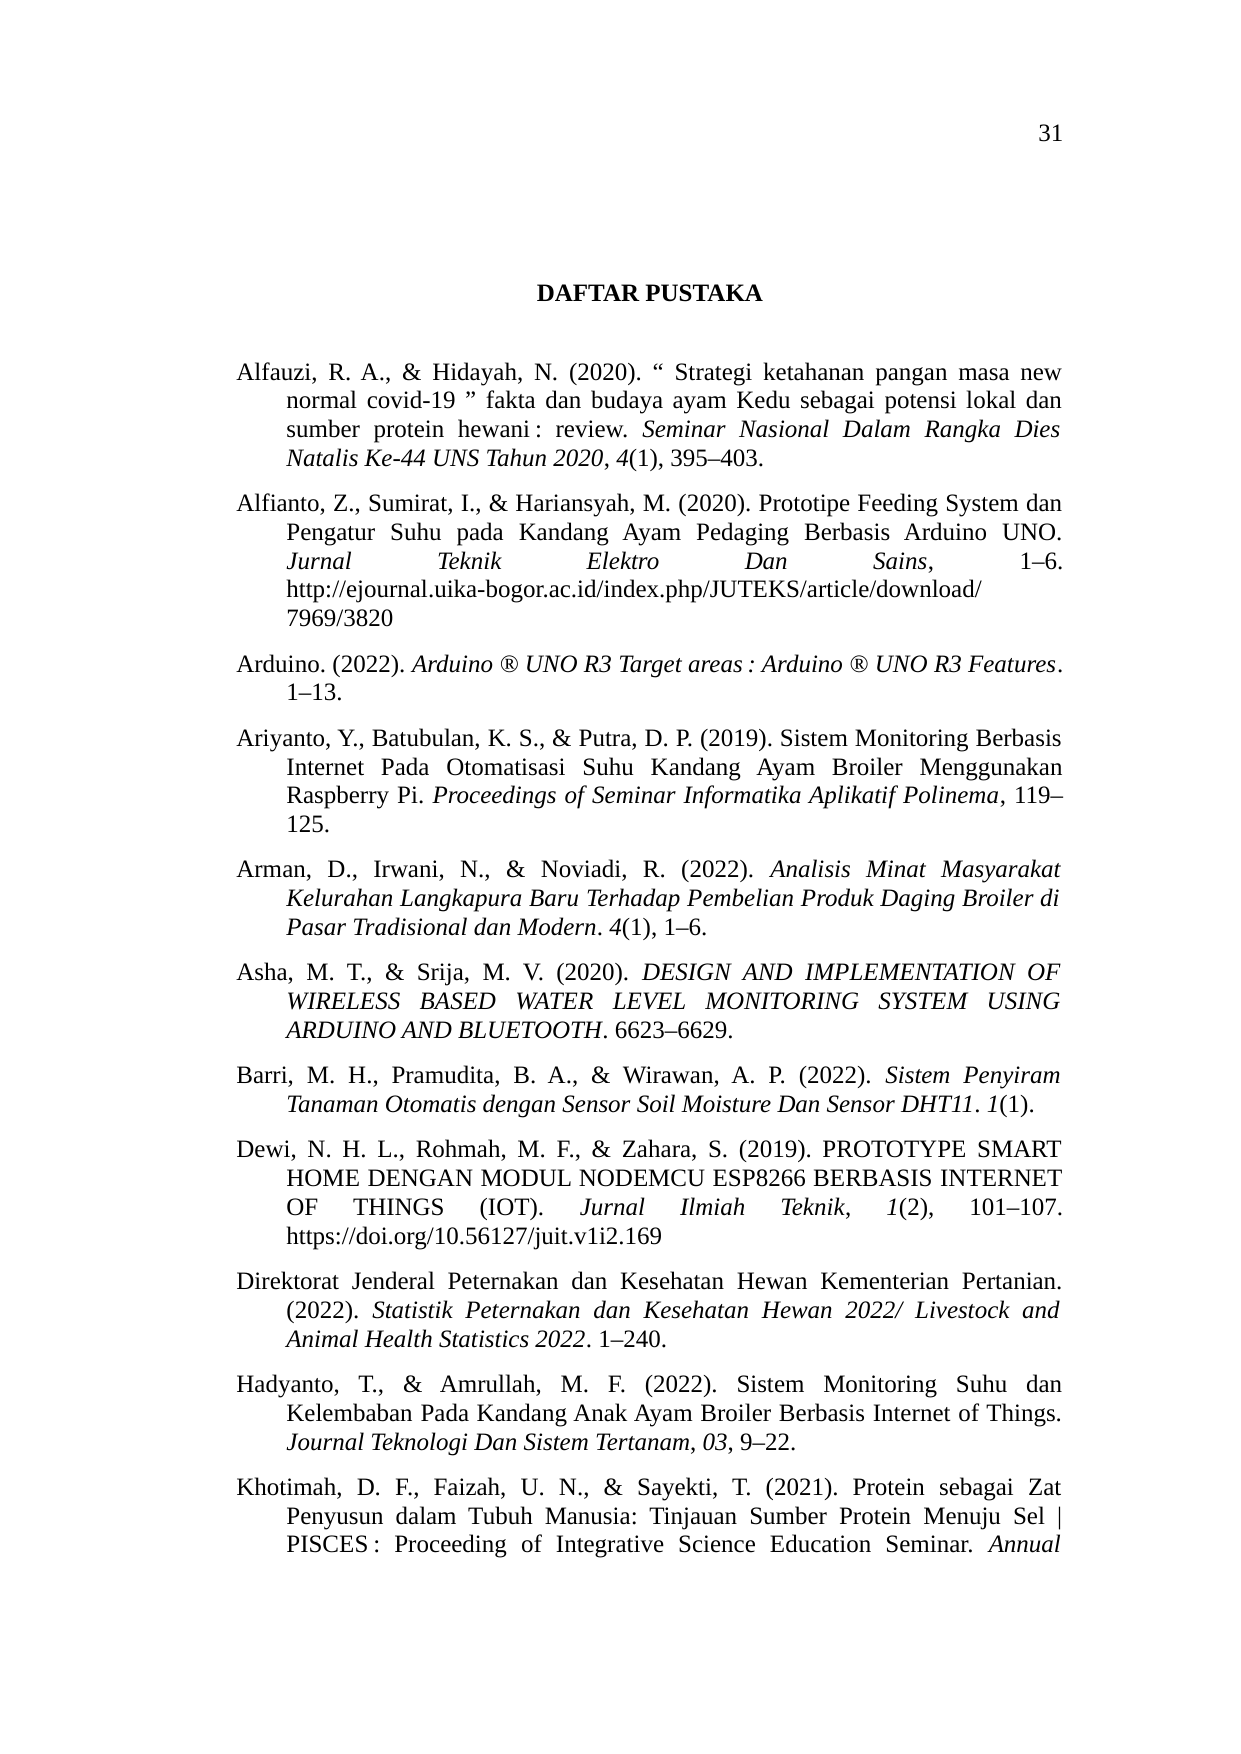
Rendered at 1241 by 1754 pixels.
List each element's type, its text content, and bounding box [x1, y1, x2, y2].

text Asha, M. T., & Srija, M. V. (2020). DESIGN AND IMPLEMENTATION OF WIRELESS BASED WATER LEVEL MONITORING SYSTEM USING ARDUINO AND BLUETOOTH. 6623–6629. [236, 957, 1063, 1044]
text Alfianto, Z., Sumirat, I., & Hariansyah, M. (2020). Prototipe Feeding System dan Pengatur Suhu pada Kandang Ayam Pedaging Berbasis Arduino UNO. Jurnal Teknik Elektro Dan Sains, 1–6. http://ejournal.uika-bogor.ac.id/index.php/JUTEKS/article/download/7969/3820 [236, 488, 1063, 632]
text Alfauzi, R. A., & Hidayah, N. (2020). “ Strategi ketahanan pangan masa new normal covid-19 ” fakta dan budaya ayam Kedu sebagai potensi lokal dan sumber protein hewani : review. Seminar Nasional Dalam Rangka Dies Natalis Ke-44 UNS Tahun 2020, 4(1), 395–403. [236, 357, 1063, 472]
text Hadyanto, T., & Amrullah, M. F. (2022). Sistem Monitoring Suhu dan Kelembaban Pada Kandang Anak Ayam Broiler Berbasis Internet of Things. Journal Teknologi Dan Sistem Tertanam, 03, 9–22. [236, 1369, 1063, 1455]
text Arman, D., Irwani, N., & Noviadi, R. (2022). Analisis Minat Masyarakat Kelurahan Langkapura Baru Terhadap Pembelian Produk Daging Broiler di Pasar Tradisional dan Modern. 4(1), 1–6. [236, 854, 1063, 941]
text Arduino. (2022). Arduino ® UNO R3 Target areas : Arduino ® UNO R3 Features. 1–13. [236, 649, 1063, 706]
text Barri, M. H., Pramudita, B. A., & Wirawan, A. P. (2022). Sistem Penyiram Tanaman Otomatis dengan Sensor Soil Moisture Dan Sensor DHT11. 1(1). [236, 1060, 1063, 1118]
text Ariyanto, Y., Batubulan, K. S., & Putra, D. P. (2019). Sistem Monitoring Berbasis Internet Pada Otomatisasi Suhu Kandang Ayam Broiler Menggunakan Raspberry Pi. Proceedings of Seminar Informatika Aplikatif Polinema, 119–125. [236, 723, 1063, 838]
text Direktorat Jenderal Peternakan dan Kesehatan Hewan Kementerian Pertanian. (2022). Statistik Peternakan dan Kesehatan Hewan 2022/ Livestock and Animal Health Statistics 2022. 1–240. [236, 1266, 1063, 1352]
subtitle DAFTAR PUSTAKA [236, 278, 1063, 307]
text Dewi, N. H. L., Rohmah, M. F., & Zahara, S. (2019). PROTOTYPE SMART HOME DENGAN MODUL NODEMCU ESP8266 BERBASIS INTERNET OF THINGS (IOT). Jurnal Ilmiah Teknik, 1(2), 101–107. https://doi.org/10.56127/juit.v1i2.169 [236, 1134, 1063, 1249]
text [236, 1472, 1063, 1558]
